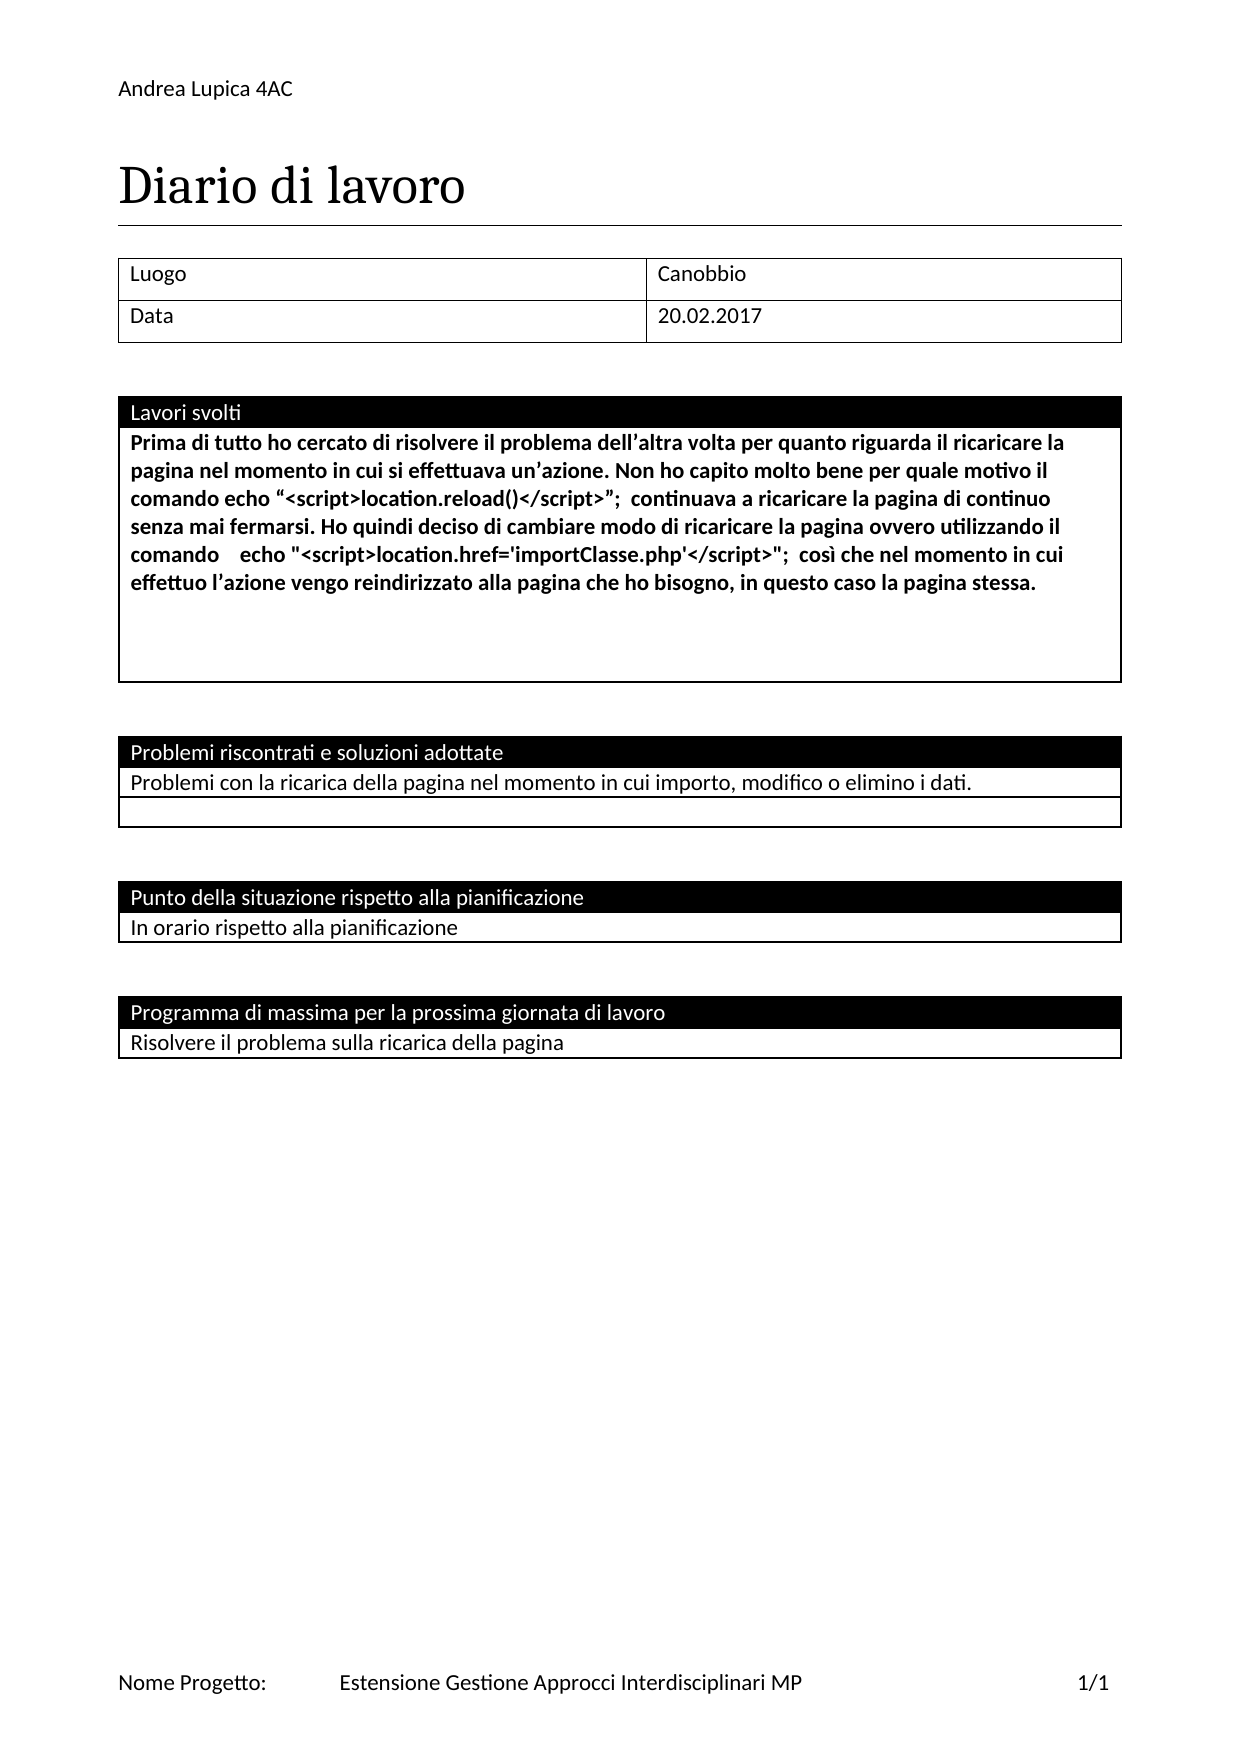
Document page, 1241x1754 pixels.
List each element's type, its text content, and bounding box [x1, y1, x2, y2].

table_header Programma di massima per la prossima giornata di lavoro [120, 999, 1120, 1026]
table_header Lavori svolti [120, 398, 1120, 426]
table_cell In orario rispetto alla pianificazione [120, 913, 1120, 941]
table_header Canobbio [647, 259, 1121, 300]
table_header Problemi riscontrati e soluzioni adottate [120, 738, 1120, 766]
table_header Luogo [119, 259, 646, 300]
table_cell Risolvere il problema sulla ricarica della pagina [120, 1029, 1120, 1057]
table_cell Prima di tutto ho cercato di risolvere il problema dell’altra volta per quanto riguarda il ricaricare la pagina nel momento in cui si effettuava un’azione. Non ho capito molto bene per quale motivo il comando echo “<script>location.reload()</script>”; continuava a ricaricare la pagina di continuo senza mai fermarsi. Ho quindi deciso di cambiare modo di ricaricare la pagina ovvero utilizzando il comando echo "<script>location.href='importClasse.php'</script>"; così che nel momento in cui effettuo l’azione vengo reindirizzato alla pagina che ho bisogno, in questo caso la pagina stessa. [120, 428, 1120, 681]
table_cell [120, 798, 1120, 826]
table_header Punto della situazione rispetto alla pianificazione [120, 883, 1120, 911]
table_cell Problemi con la ricarica della pagina nel momento in cui importo, modifico o elimino i dati. [120, 768, 1120, 796]
table_cell Data [119, 301, 646, 342]
table_cell 20.02.2017 [647, 301, 1121, 342]
title Diario di lavoro [118, 155, 1122, 225]
